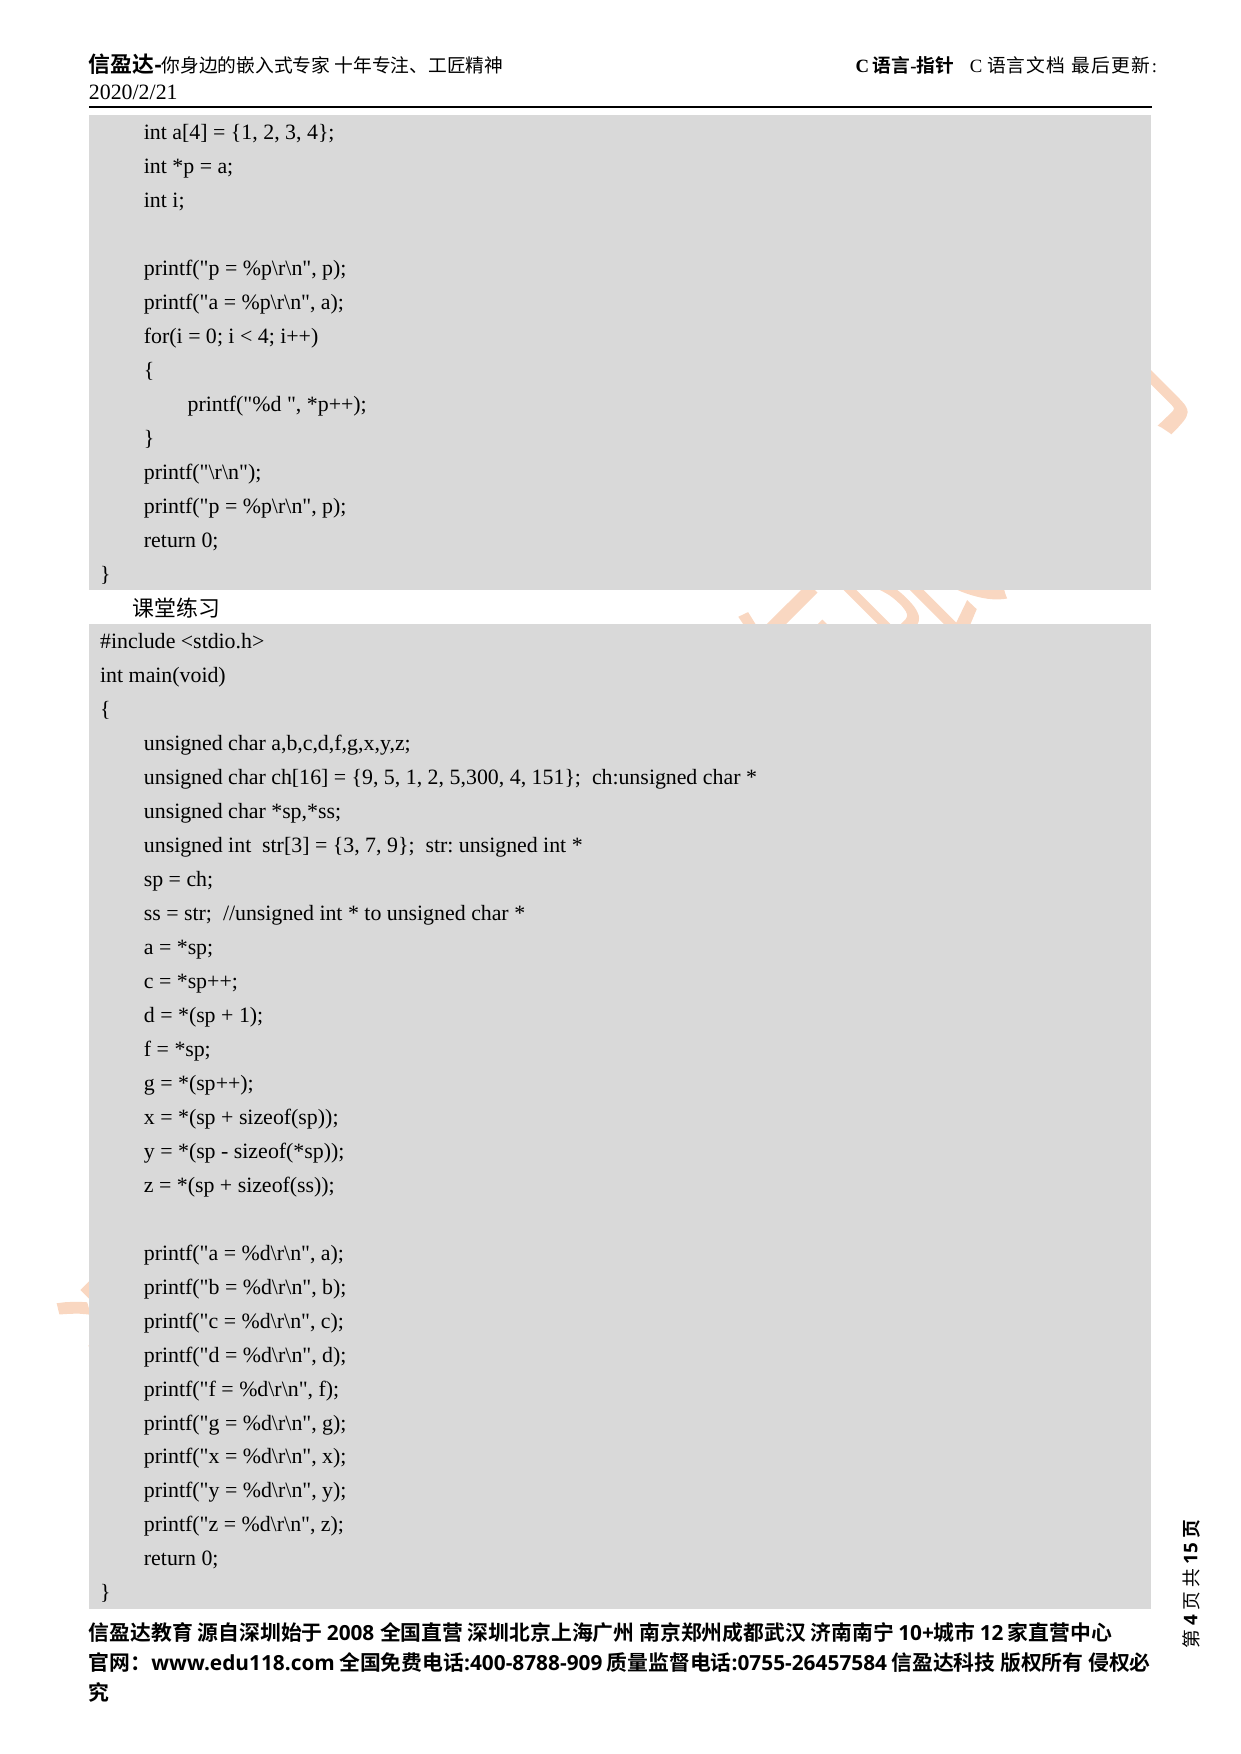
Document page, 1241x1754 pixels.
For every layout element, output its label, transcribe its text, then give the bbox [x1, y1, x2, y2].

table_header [89, 624, 1151, 1609]
text 课堂练习 [89, 590, 1152, 624]
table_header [89, 115, 1151, 590]
